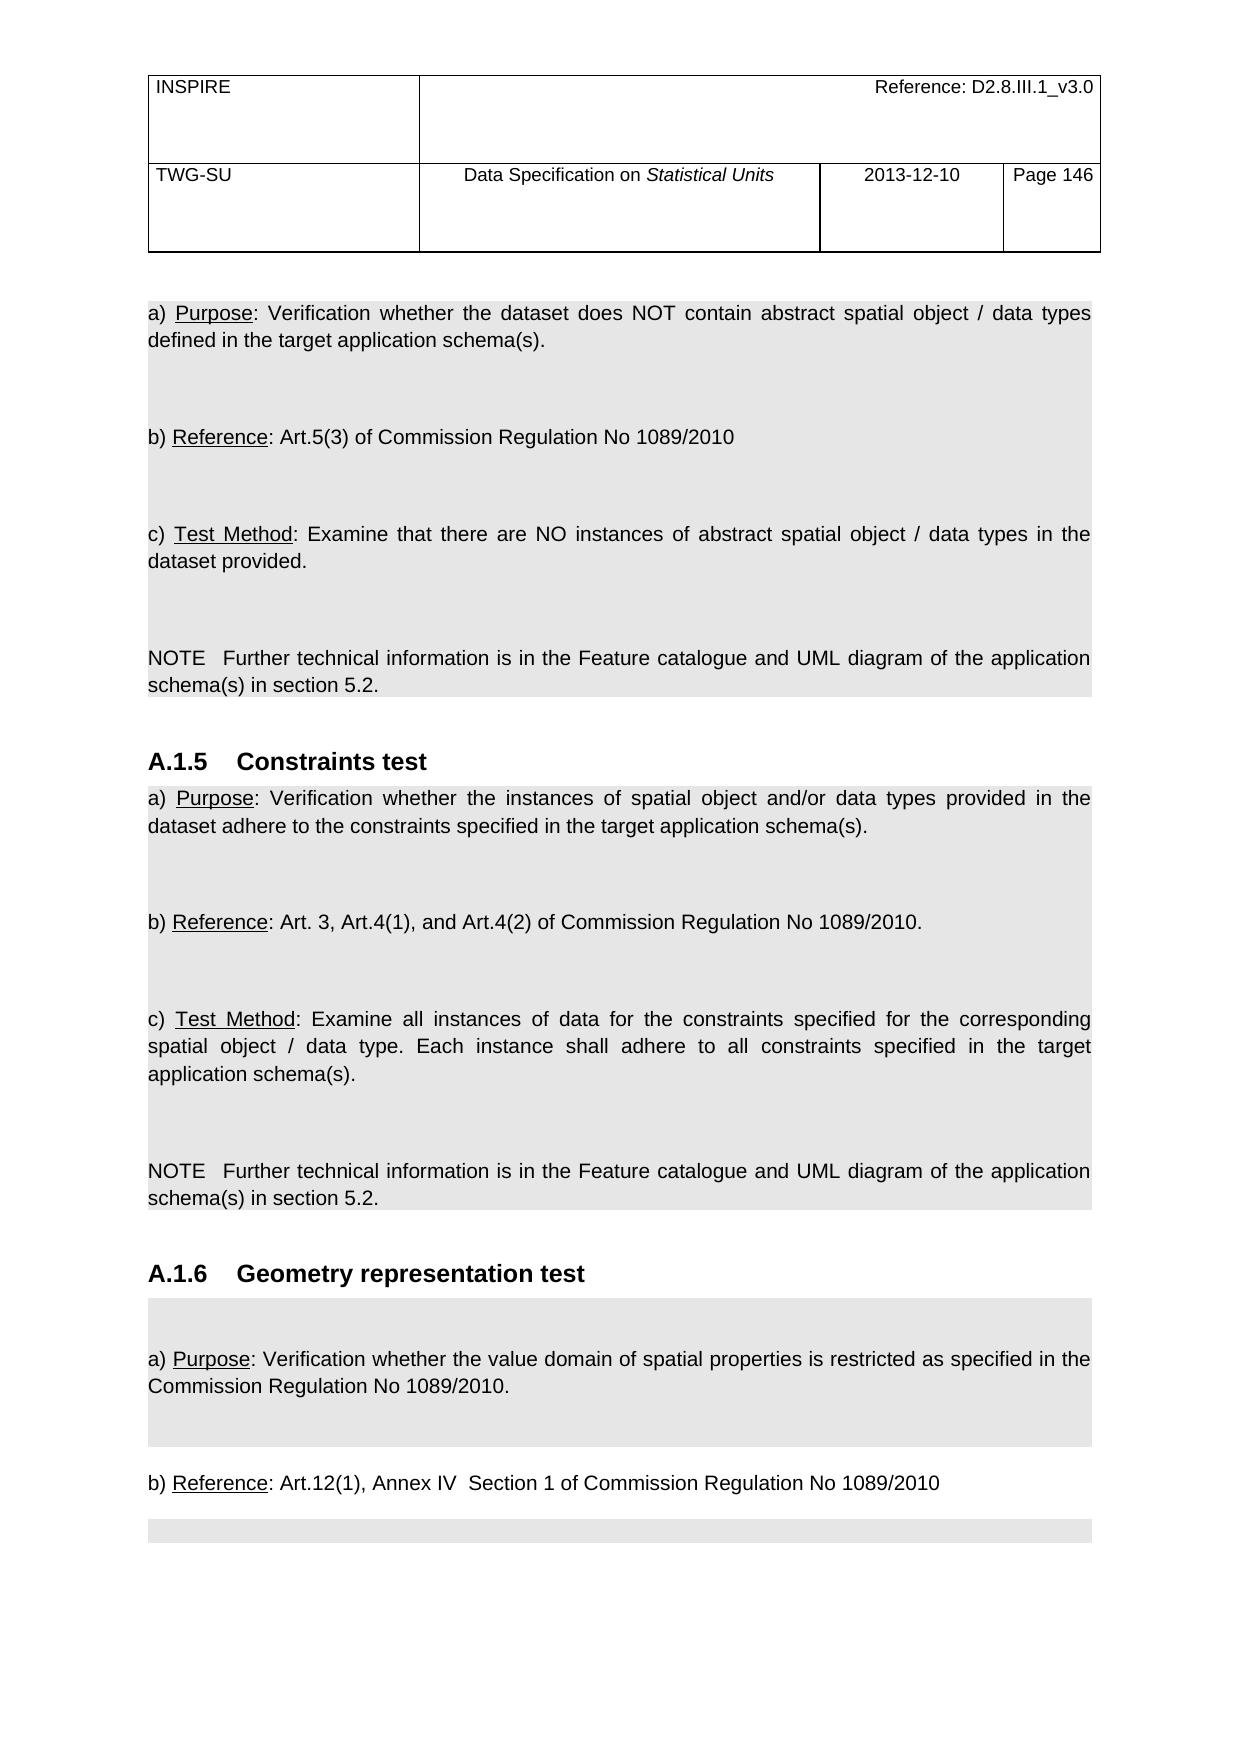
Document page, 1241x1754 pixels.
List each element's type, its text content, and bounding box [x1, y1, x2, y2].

list Geometry representation test [148, 1259, 1092, 1288]
text c) Test Method: Examine all instances of data for the constraints specified for the corresponding spatial object / data type. Each instance shall adhere to all constraints specified in the target application schema(s). [148, 1007, 1092, 1086]
text NOTE Further technical information is in the Feature catalogue and UML diagram of the application schema(s) in section 5.2. [148, 1158, 1092, 1210]
text a) Purpose: Verification whether the dataset does NOT contain abstract spatial object / data types defined in the target application schema(s). [148, 301, 1092, 352]
text c) Test Method: Examine that there are NO instances of abstract spatial object / data types in the dataset provided. [148, 522, 1092, 573]
text b) Reference: Art.5(3) of Commission Regulation No 1089/2010 [148, 425, 1092, 449]
text a) Purpose: Verification whether the instances of spatial object and/or data types provided in the dataset adhere to the constraints specified in the target application schema(s). [148, 786, 1092, 837]
text b) Reference: Art.12(1), Annex IV Section 1 of Commission Regulation No 1089/2010 [148, 1471, 1092, 1495]
list Constraints test [148, 747, 1092, 775]
text NOTE Further technical information is in the Feature catalogue and UML diagram of the application schema(s) in section 5.2. [148, 646, 1092, 697]
text b) Reference: Art. 3, Art.4(1), and Art.4(2) of Commission Regulation No 1089/2010. [148, 910, 1092, 934]
text a) Purpose: Verification whether the value domain of spatial properties is restricted as specified in the Commission Regulation No 1089/2010. [148, 1347, 1092, 1398]
